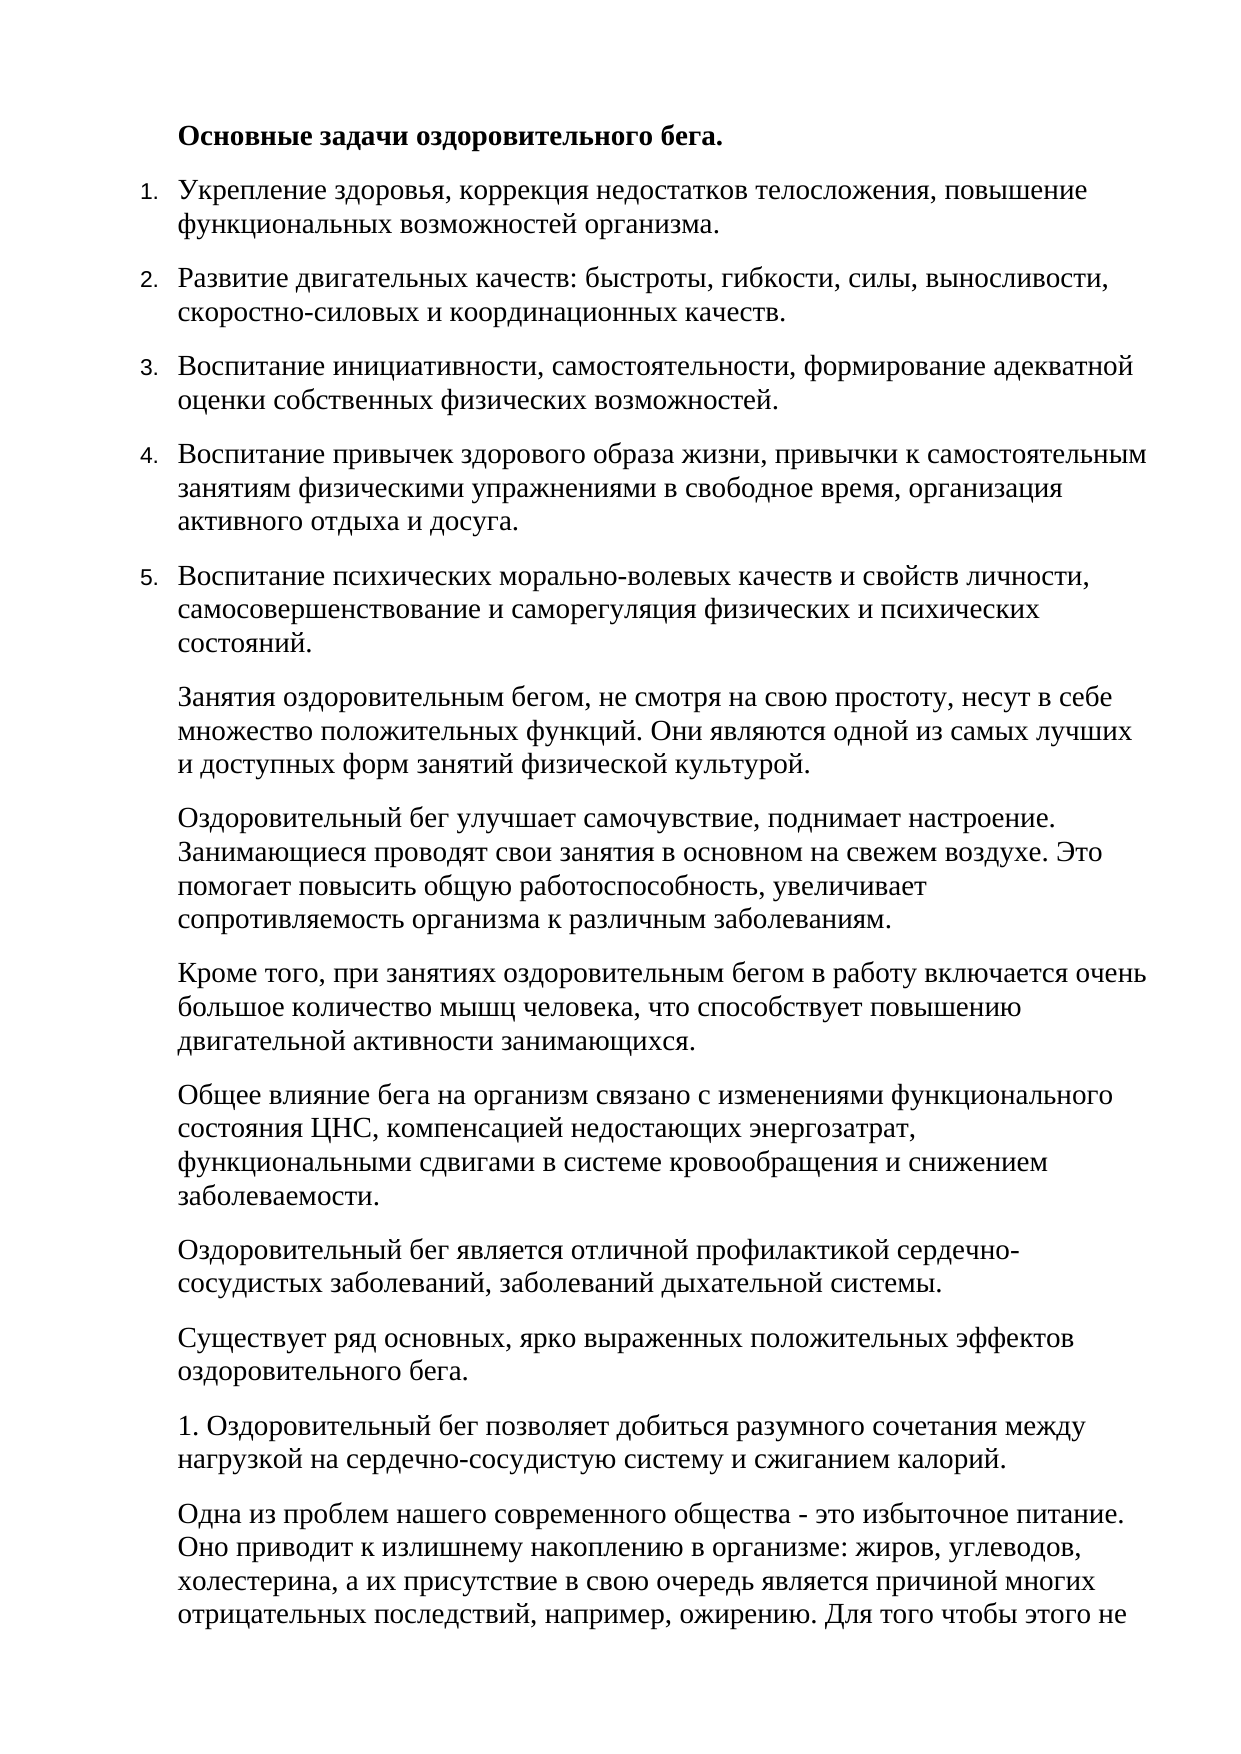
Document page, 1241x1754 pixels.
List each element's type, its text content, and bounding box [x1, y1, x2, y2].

text Кроме того, при занятиях оздоровительным бегом в работу включается очень большое количество мышц человека, что способствует повышению двигательной активности занимающихся. [177, 956, 1152, 1056]
list Воспитание инициативности, самостоятельности, формирование адекватной оценки собственных физических возможностей. [140, 348, 1152, 415]
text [177, 1496, 1152, 1630]
text Основные задачи оздоровительного бега. [177, 118, 1152, 152]
text Занятия оздоровительным бегом, не смотря на свою простоту, несут в себе множество положительных функций. Они являются одной из самых лучших и доступных форм занятий физической культурой. [177, 679, 1152, 780]
list Укрепление здоровья, коррекция недостатков телосложения, повышение функциональных возможностей организма. [140, 172, 1152, 239]
text Существует ряд основных, ярко выраженных положительных эффектов оздоровительного бега. [177, 1320, 1152, 1387]
text Общее влияние бега на организм связано с изменениями функционального состояния ЦНС, компенсацией недостающих энергозатрат, функциональными сдвигами в системе кровообращения и снижением заболеваемости. [177, 1077, 1152, 1211]
text 1. Оздоровительный бег позволяет добиться разумного сочетания между нагрузкой на сердечно-сосудистую систему и сжиганием калорий. [177, 1408, 1152, 1475]
list Воспитание психических морально-волевых качеств и свойств личности, самосовершенствование и саморегуляция физических и психических состояний. [140, 558, 1152, 658]
text Оздоровительный бег является отличной профилактикой сердечно-сосудистых заболеваний, заболеваний дыхательной системы. [177, 1232, 1152, 1299]
list Развитие двигательных качеств: быстроты, гибкости, силы, выносливости, скоростно-силовых и координационных качеств. [140, 260, 1152, 327]
list Воспитание привычек здорового образа жизни, привычки к самостоятельным занятиям физическими упражнениями в свободное время, организация активного отдыха и досуга. [140, 436, 1152, 537]
text Оздоровительный бег улучшает самочувствие, поднимает настроение. Занимающиеся проводят свои занятия в основном на свежем воздухе. Это помогает повысить общую работоспособность, увеличивает сопротивляемость организма к различным заболеваниям. [177, 801, 1152, 935]
